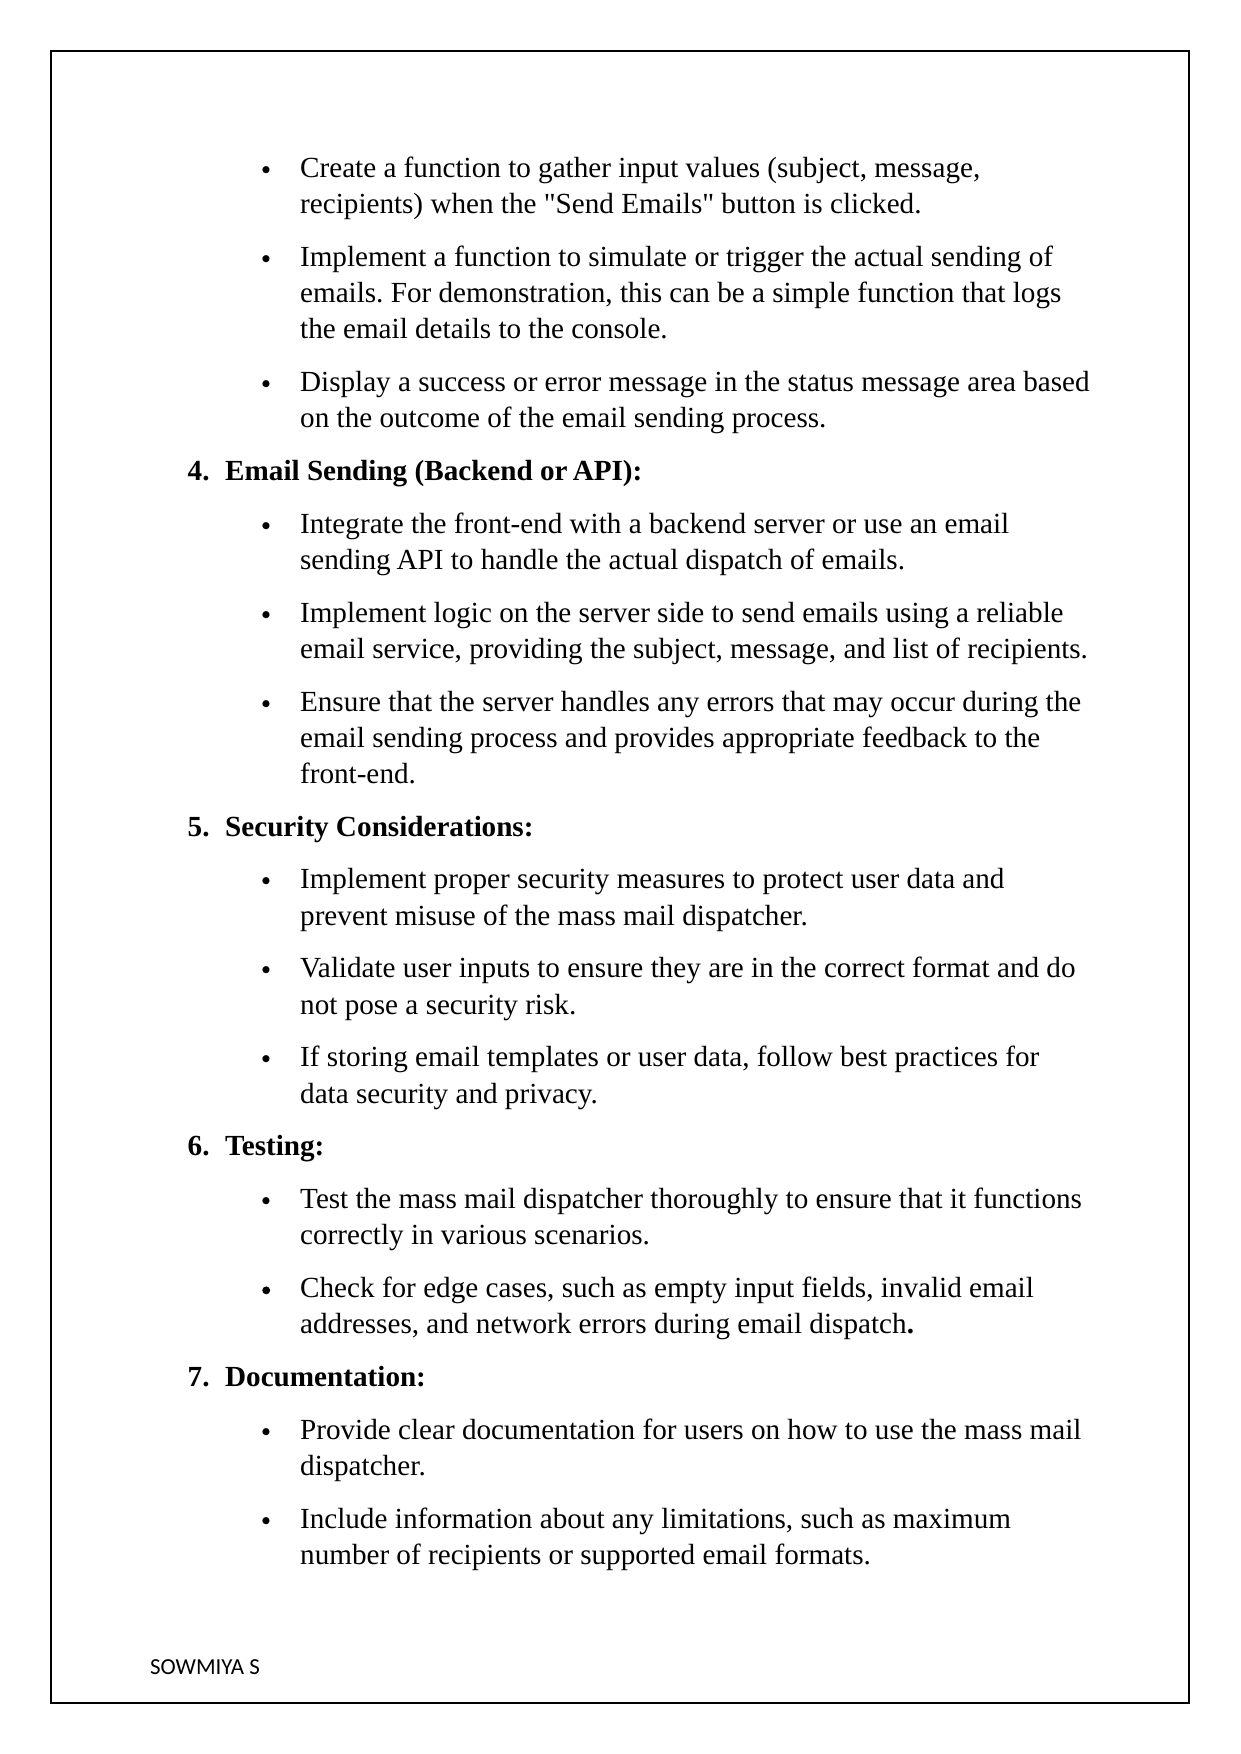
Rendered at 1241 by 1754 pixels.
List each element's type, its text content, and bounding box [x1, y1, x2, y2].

list Implement proper security measures to protect user data and prevent misuse of the mass mail dispatcher. [262, 862, 1090, 931]
list Ensure that the server handles any errors that may occur during the email sending process and provides appropriate feedback to the front-end. [262, 684, 1090, 789]
list Integrate the front-end with a backend server or use an email sending API to handle the actual dispatch of emails. [262, 506, 1090, 576]
list If storing email templates or user data, follow best practices for data security and privacy. [262, 1039, 1090, 1109]
list Implement a function to simulate or trigger the actual sending of emails. For demonstration, this can be a simple function that logs the email details to the console. [262, 239, 1090, 345]
list Email Sending (Backend or API): [187, 453, 1090, 487]
list Implement logic on the server side to send emails using a reliable email service, providing the subject, message, and list of recipients. [262, 595, 1090, 664]
list Display a success or error message in the status message area based on the outcome of the email sending process. [262, 364, 1090, 434]
list Include information about any limitations, such as maximum number of recipients or supported email formats. [262, 1501, 1090, 1571]
list Check for edge cases, such as empty input fields, invalid email addresses, and network errors during email dispatch. [262, 1270, 1090, 1340]
list Provide clear documentation for users on how to use the mass mail dispatcher. [262, 1412, 1090, 1482]
list Validate user inputs to ensure they are in the correct format and do not pose a security risk. [262, 951, 1090, 1020]
list Testing: [187, 1128, 1090, 1162]
list Security Considerations: [187, 809, 1090, 842]
list Documentation: [187, 1359, 1090, 1393]
list Test the mass mail dispatcher thoroughly to ensure that it functions correctly in various scenarios. [262, 1181, 1090, 1251]
list Create a function to gather input values (subject, message, recipients) when the "Send Emails" button is clicked. [262, 150, 1090, 220]
